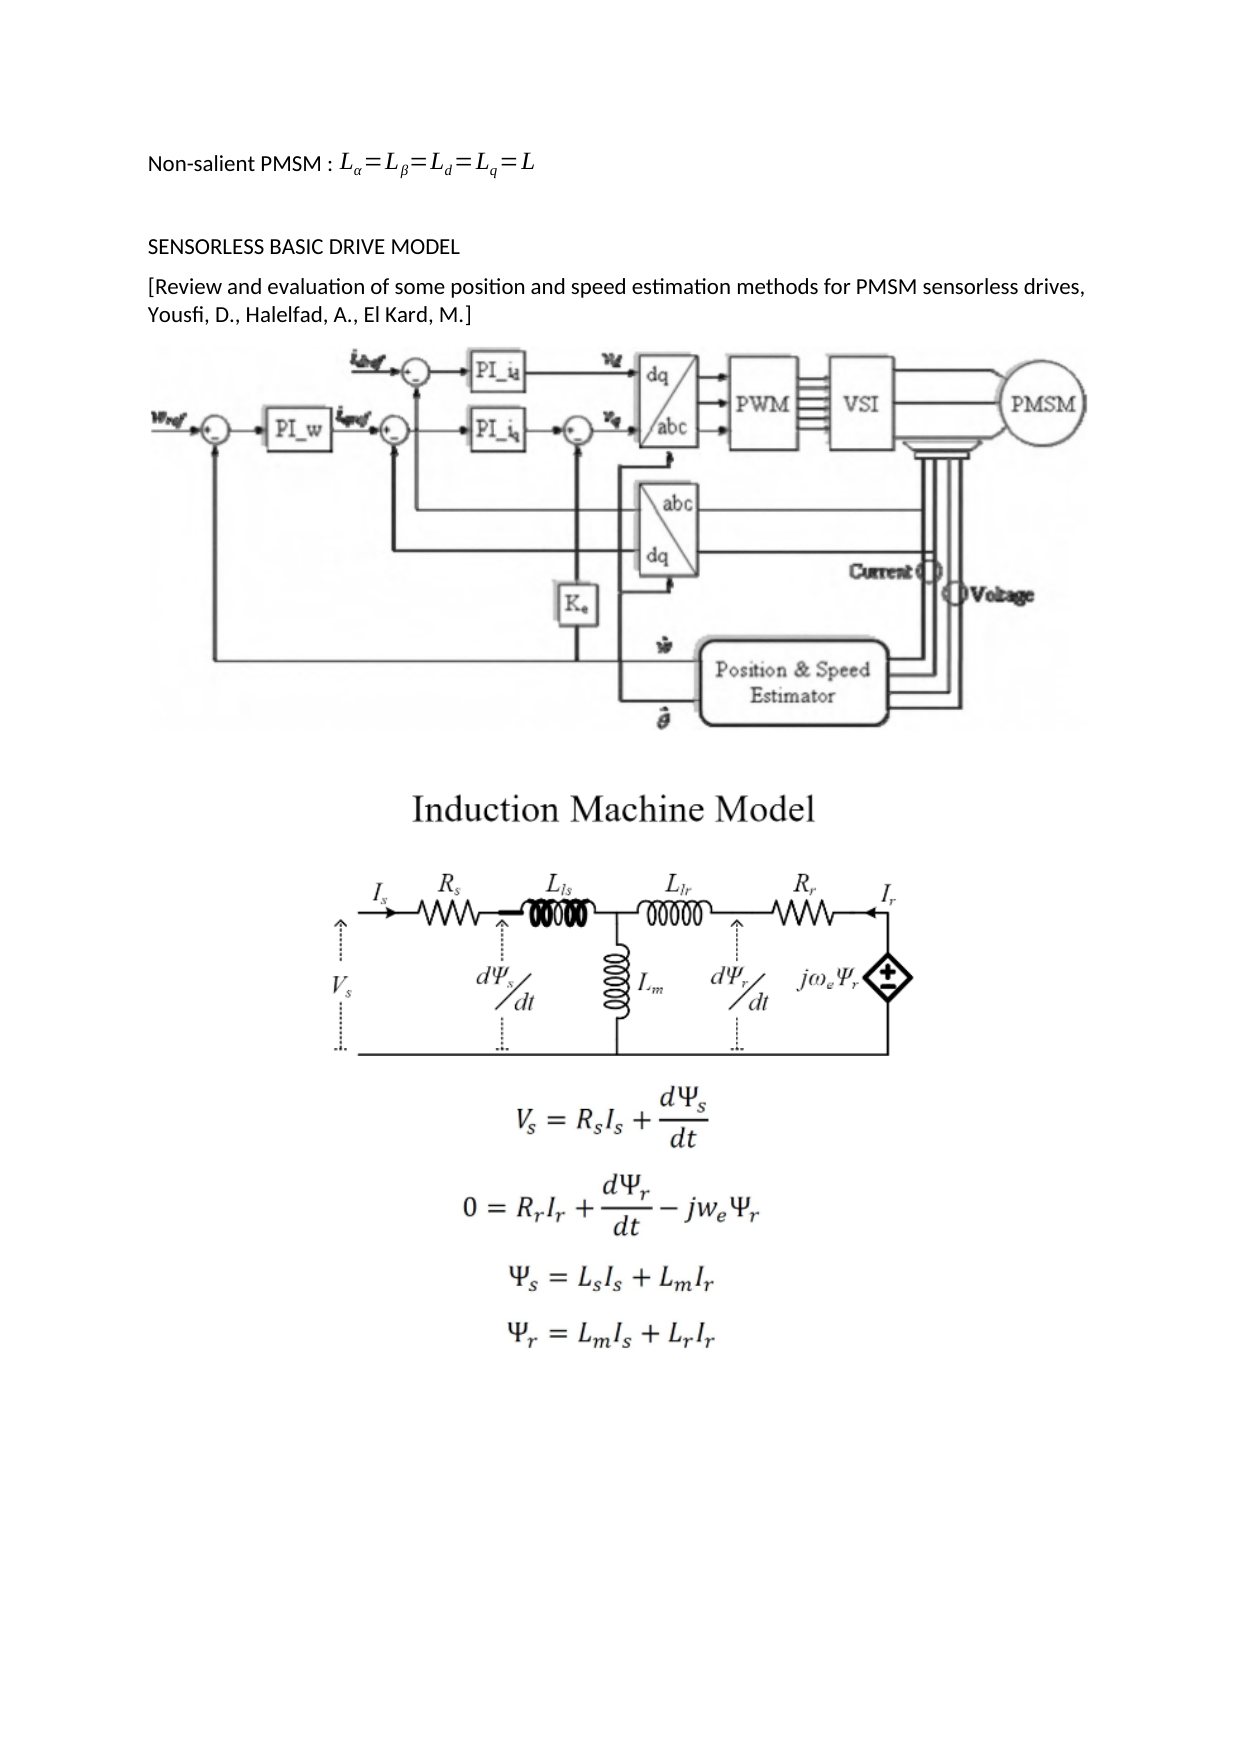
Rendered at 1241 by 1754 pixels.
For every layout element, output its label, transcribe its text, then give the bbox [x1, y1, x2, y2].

text [Review and evaluation of some position and speed estimation methods for PMSM sensorless drives, Yousfi, D., Halelfad, A., El Kard, M.] [148, 272, 1093, 328]
picture [147, 341, 1093, 736]
text SENSORLESS BASIC DRIVE MODEL [148, 232, 1093, 260]
text Non-salient PMSM : [148, 148, 1093, 179]
picture [319, 788, 921, 1358]
